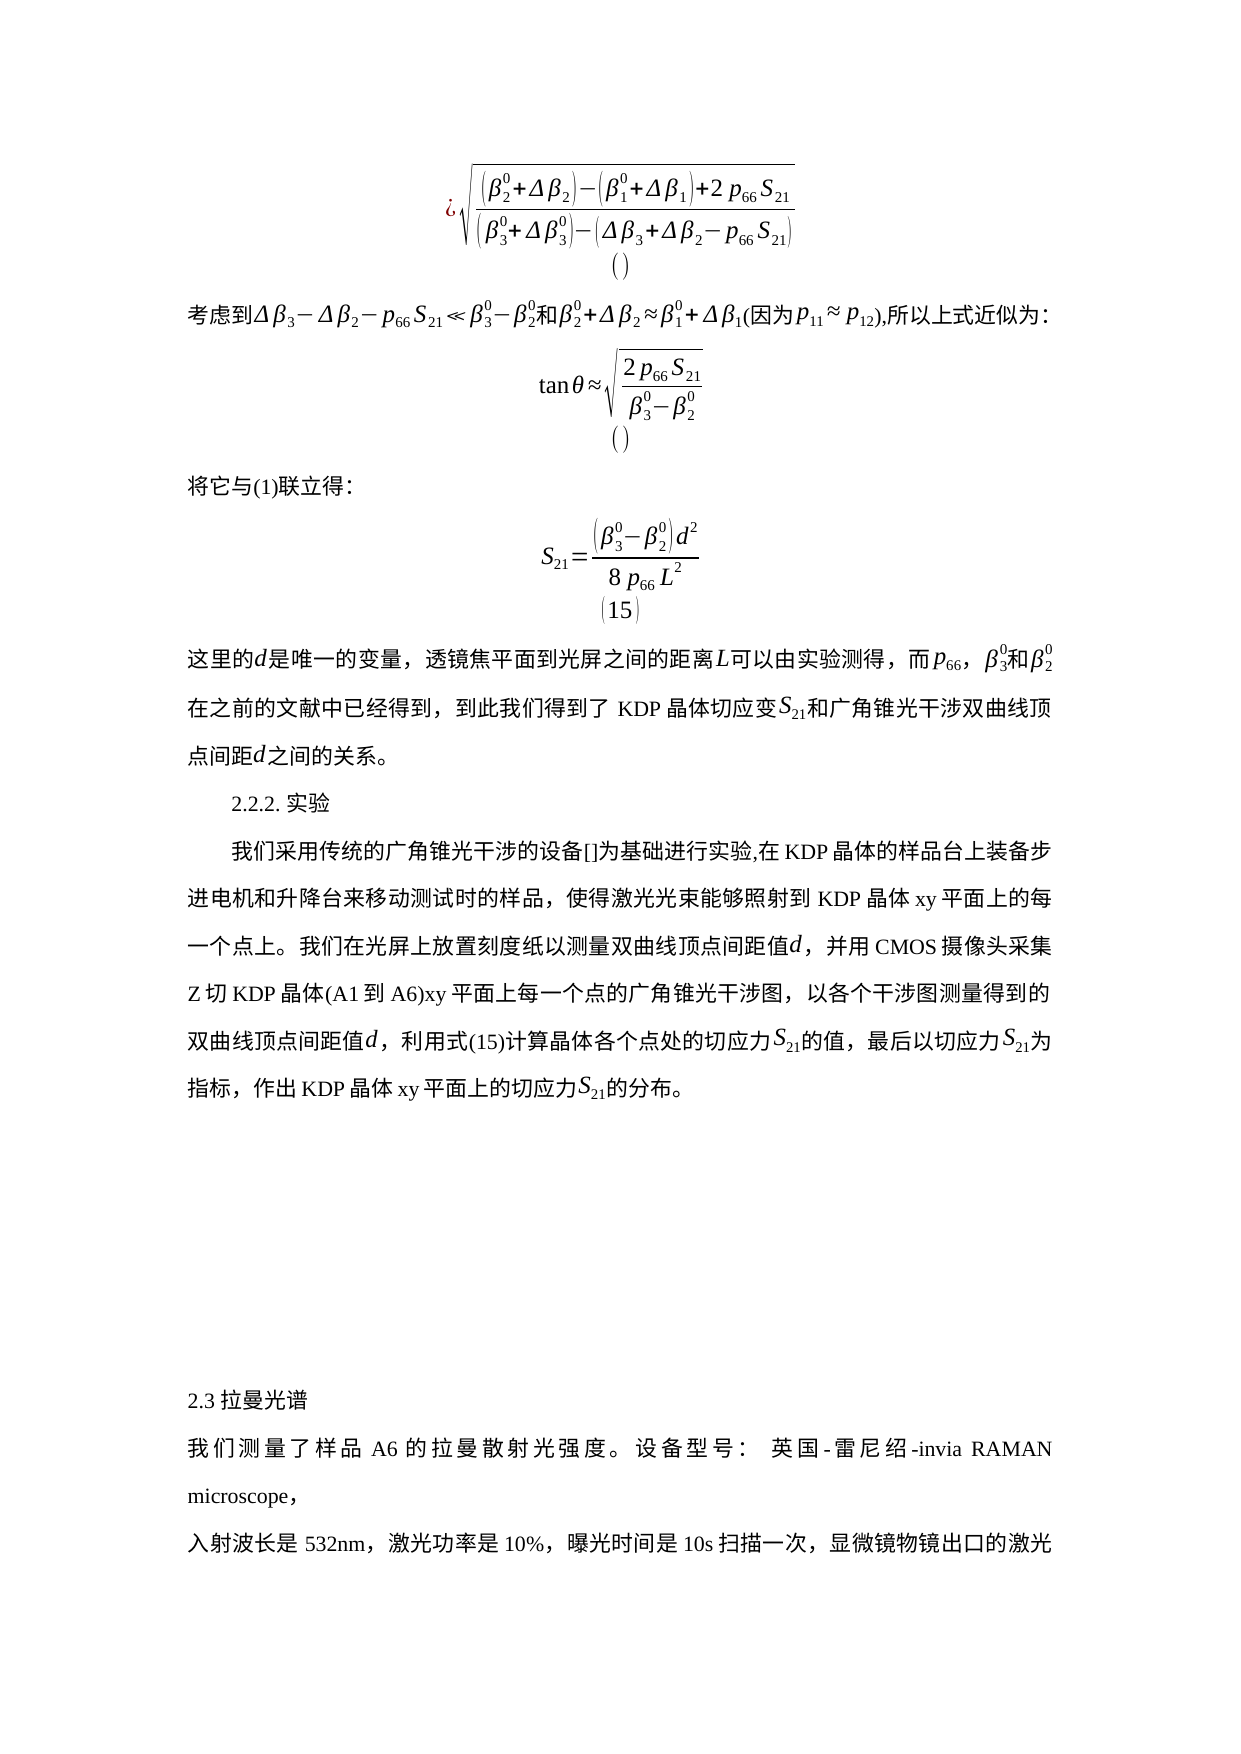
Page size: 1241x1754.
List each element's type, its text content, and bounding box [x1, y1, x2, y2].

text 我们测量了样品A6的拉曼散射光强度。设备型号： 英国-雷尼绍-invia RAMAN microscope， [187, 1431, 1053, 1510]
text 2.2.2. 实验 [187, 786, 1053, 818]
text 将它与(1)联立得： [187, 469, 1053, 501]
text 我们采用传统的广角锥光干涉的设备[]为基础进行实验,在KDP晶体的样品台上装备步进电机和升降台来移动测试时的样品，使得激光光束能够照射到KDP晶体xy平面上的每一个点上。我们在光屏上放置刻度纸以测量双曲线顶点间距值，并用CMOS摄像头采集Z切KDP晶体(A1到A6)xy平面上每一个点的广角锥光干涉图，以各个干涉图测量得到的双曲线顶点间距值，利用式(15)计算晶体各个点处的切应力的值，最后以切应力为指标，作出KDP晶体xy平面上的切应力的分布。 [187, 834, 1053, 1103]
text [187, 1526, 1053, 1558]
text 考虑到和(因为),所以上式近似为： [187, 296, 1053, 331]
text 2.3 拉曼光谱 [187, 1383, 1053, 1415]
text 这里的是唯一的变量，透镜焦平面到光屏之间的距离可以由实验测得，而，和在之前的文献中已经得到，到此我们得到了KDP晶体切应变和广角锥光干涉双曲线顶点间距之间的关系。 [187, 641, 1053, 771]
